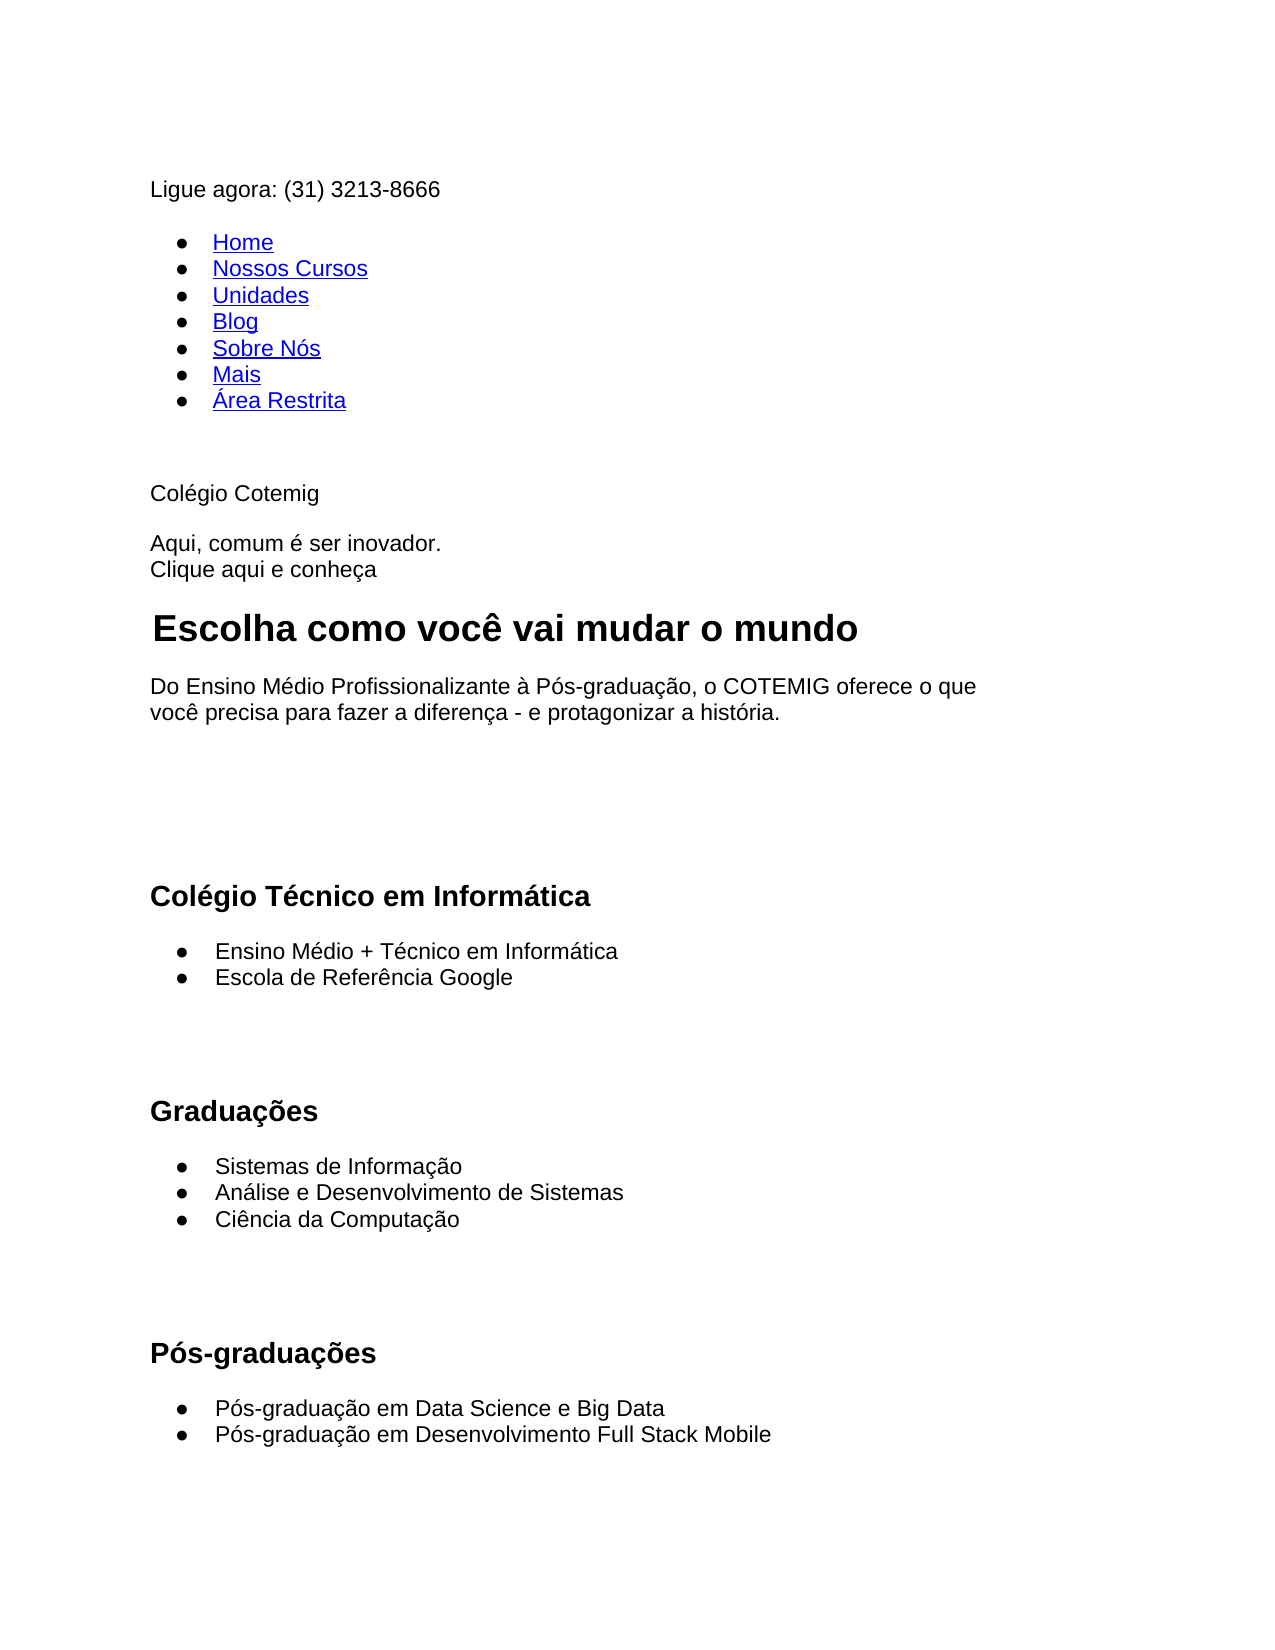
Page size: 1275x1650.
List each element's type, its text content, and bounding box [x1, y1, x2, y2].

list Sobre Nós [175, 334, 1125, 361]
subtitle Pós-graduações [150, 1336, 1125, 1370]
subtitle Graduações [150, 1094, 1125, 1128]
text Do Ensino Médio Profissionalizante à Pós-graduação, o COTEMIG oferece o que [150, 673, 1125, 699]
subtitle Escolha como você vai mudar o mundo [150, 606, 1125, 649]
list Mais [175, 361, 1125, 387]
list Pós-graduação em Desenvolvimento Full Stack Mobile [175, 1421, 1125, 1447]
list Sistemas de Informação [175, 1153, 1125, 1179]
text Ligue agora: (31) 3213-8666 [150, 176, 1125, 203]
list Ensino Médio + Técnico em Informática [175, 938, 1125, 964]
list Nossos Cursos [175, 255, 1125, 282]
list Home [175, 229, 1125, 255]
list Ciência da Computação [175, 1206, 1125, 1232]
list Escola de Referência Google [175, 964, 1125, 990]
text você precisa para fazer a diferença - e protagonizar a história. [150, 699, 1125, 725]
list Área Restrita [175, 387, 1125, 413]
list Análise e Desenvolvimento de Sistemas [175, 1179, 1125, 1206]
list Pós-graduação em Data Science e Big Data [175, 1395, 1125, 1421]
subtitle Colégio Técnico em Informática [150, 879, 1125, 913]
text Clique aqui e conheça [150, 556, 1125, 583]
text Aqui, comum é ser inovador. [150, 530, 1125, 556]
text Colégio Cotemig [150, 480, 1125, 506]
list Unidades [175, 282, 1125, 308]
list Blog [175, 308, 1125, 334]
